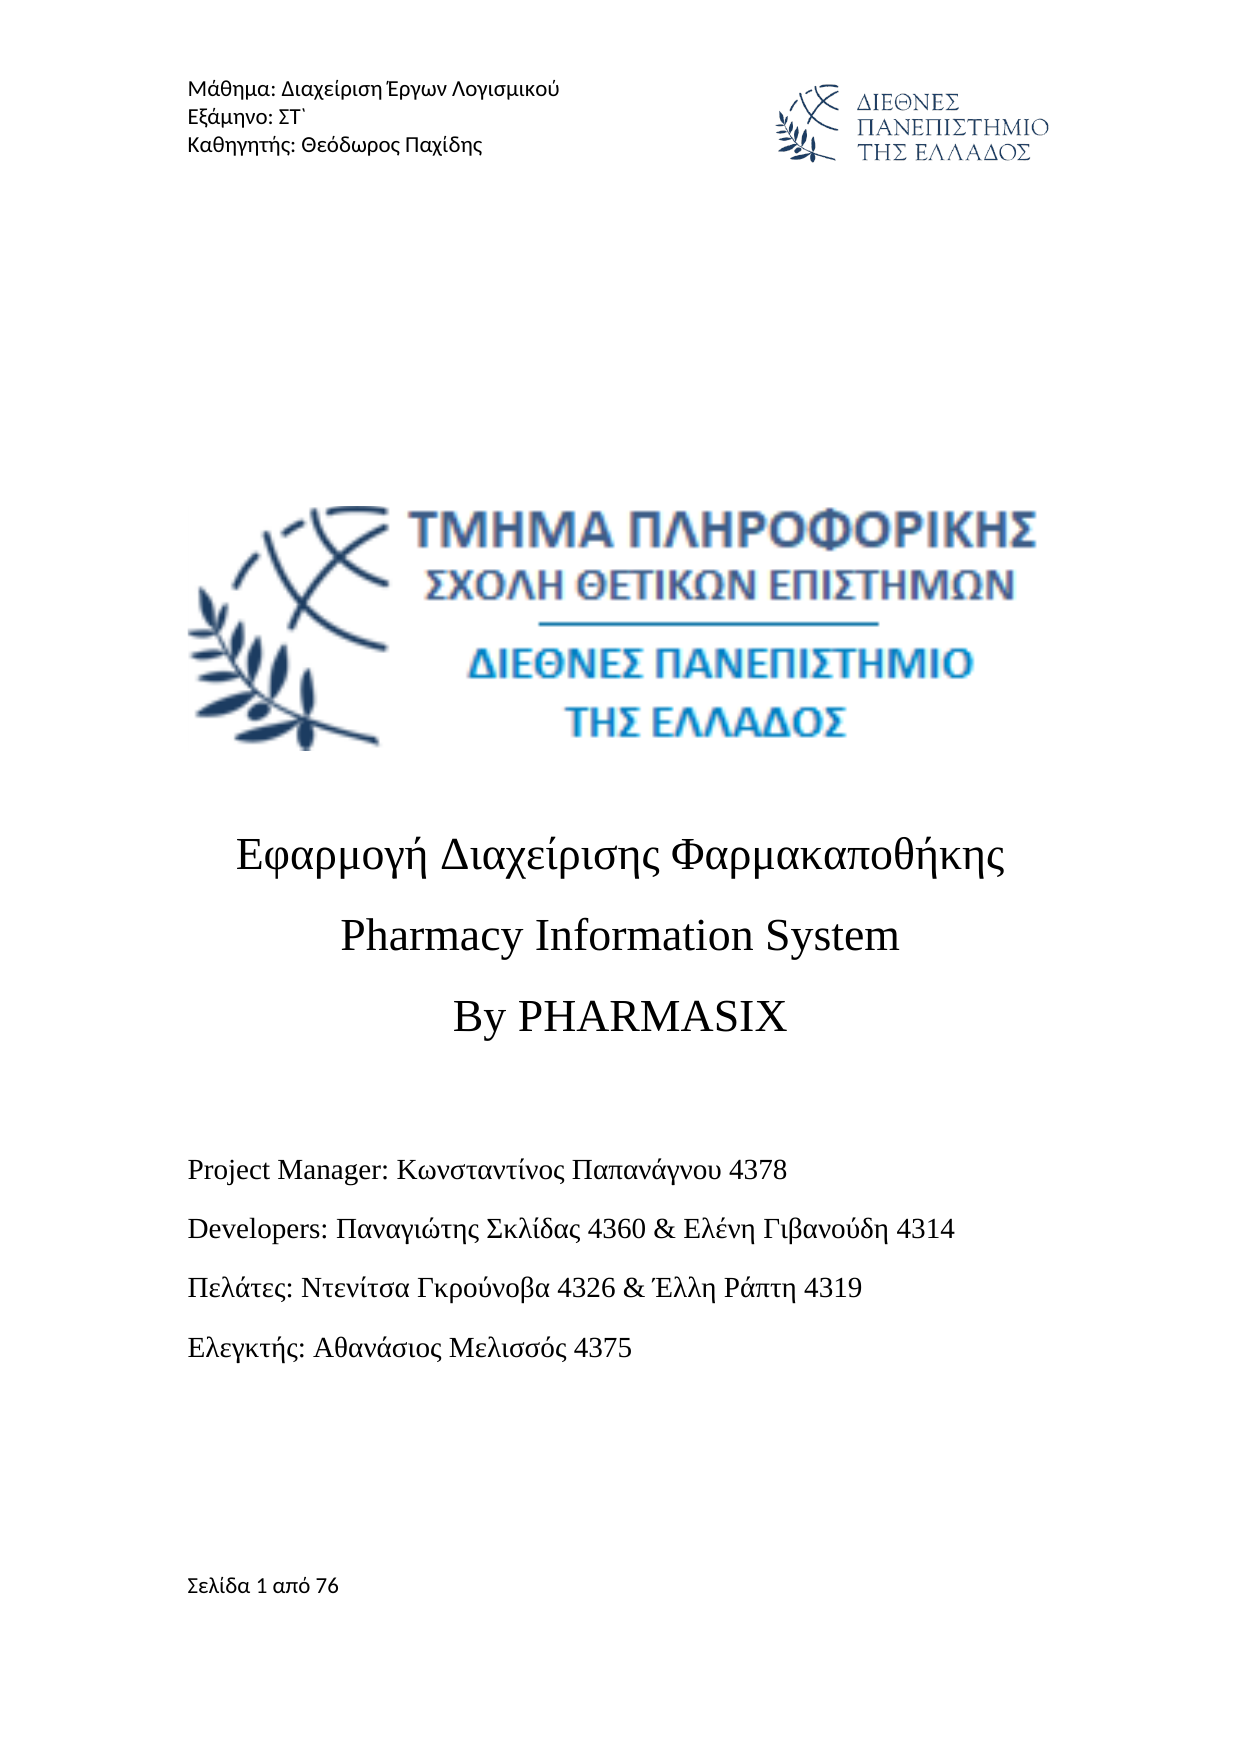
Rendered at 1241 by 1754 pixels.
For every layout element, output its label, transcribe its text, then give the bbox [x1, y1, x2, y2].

text Πελάτες: Ντενίτσα Γκρούνοβα 4326 & Έλλη Ράπτη 4319 [187, 1271, 1053, 1304]
text Ελεγκτής: Αθανάσιος Μελισσός 4375 [187, 1330, 1053, 1363]
text Developers: Παναγιώτης Σκλίδας 4360 & Ελένη Γιβανούδη 4314 [187, 1211, 1053, 1245]
text Project Manager: Κωνσταντίνος Παπανάγνου 4378 [187, 1152, 1053, 1185]
text Pharmacy Information System [187, 908, 1053, 960]
picture [752, 73, 1073, 174]
picture [187, 506, 1053, 751]
text By PHARMASIX [187, 989, 1053, 1042]
text Εφαρμογή Διαχείρισης Φαρμακαποθήκης [187, 826, 1053, 879]
